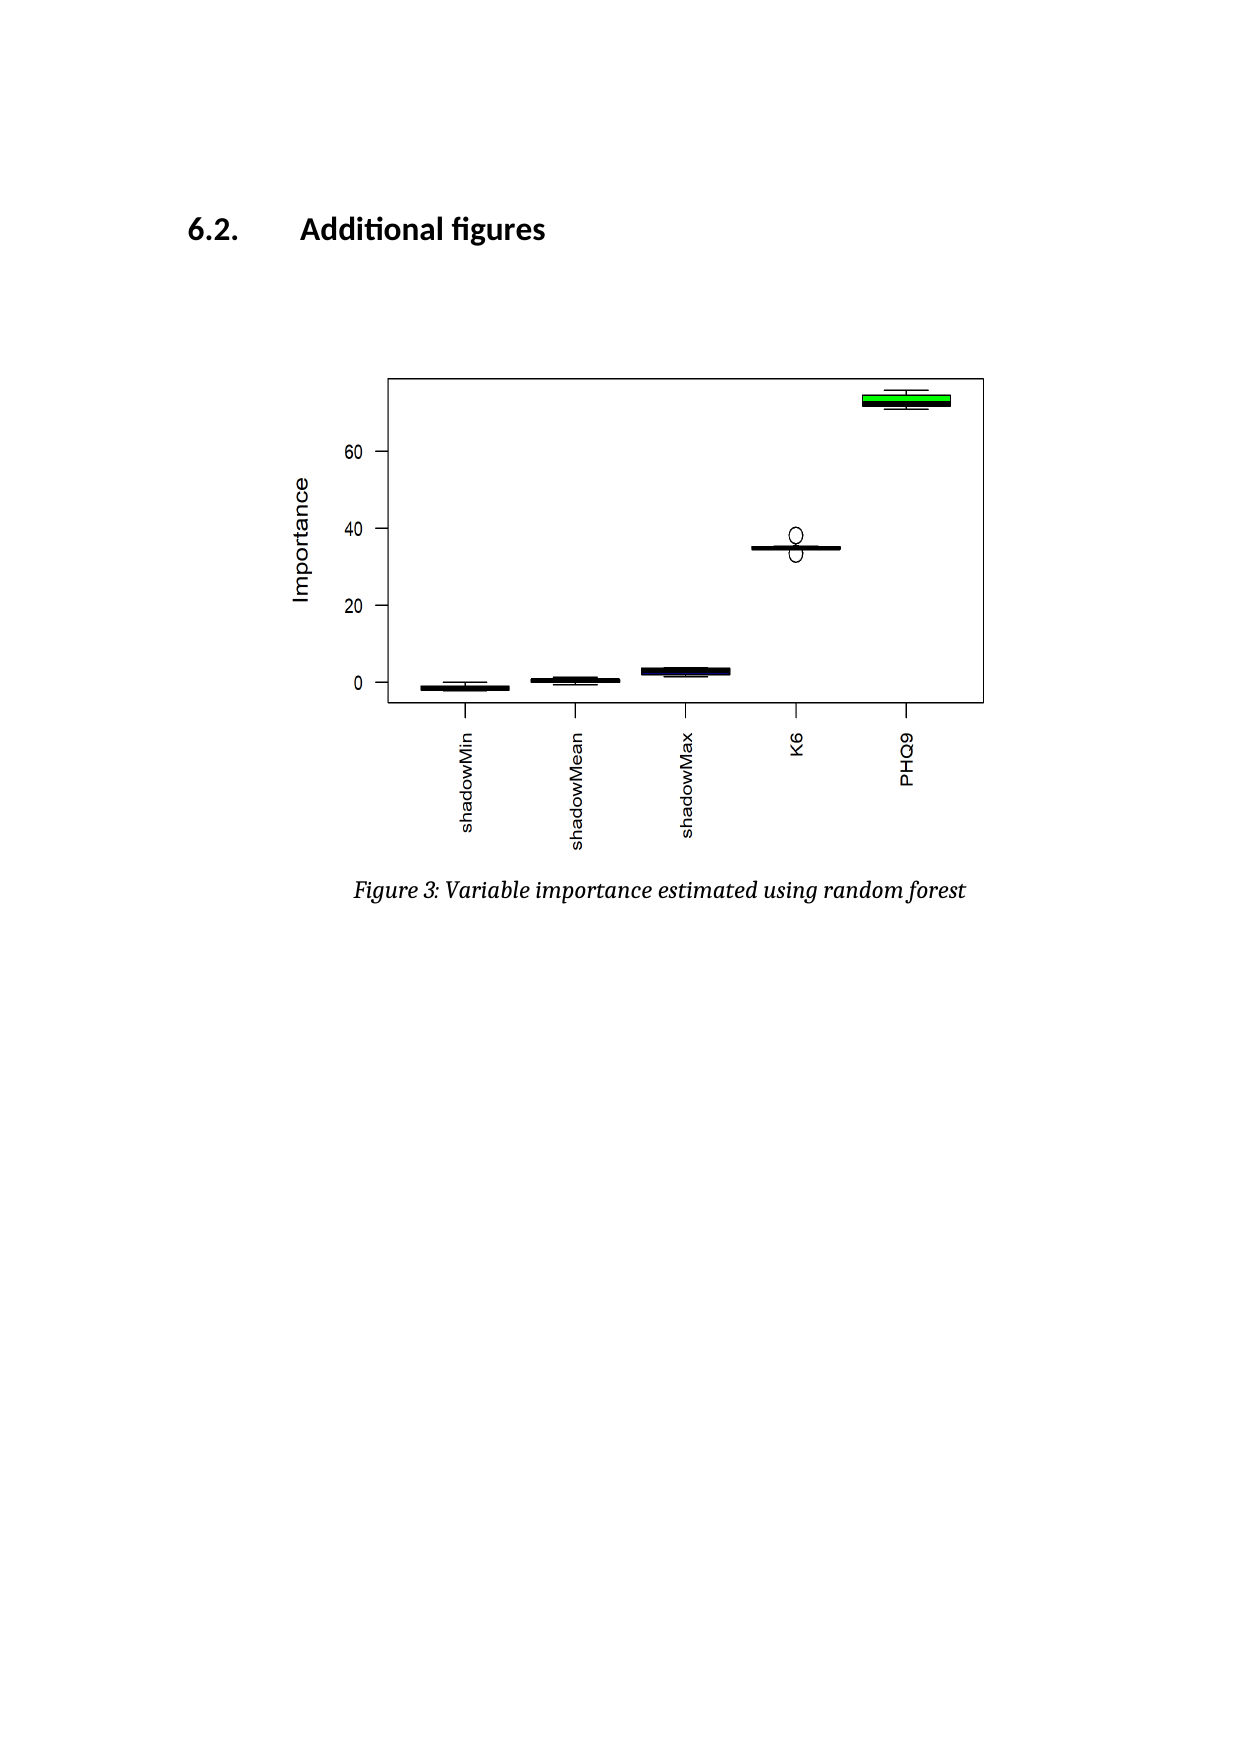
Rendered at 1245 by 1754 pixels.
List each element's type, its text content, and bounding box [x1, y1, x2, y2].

text Figure : Variable importance estimated using random forest [150, 876, 1170, 905]
picture [285, 255, 1035, 856]
subtitle Additional figures [187, 208, 1170, 249]
